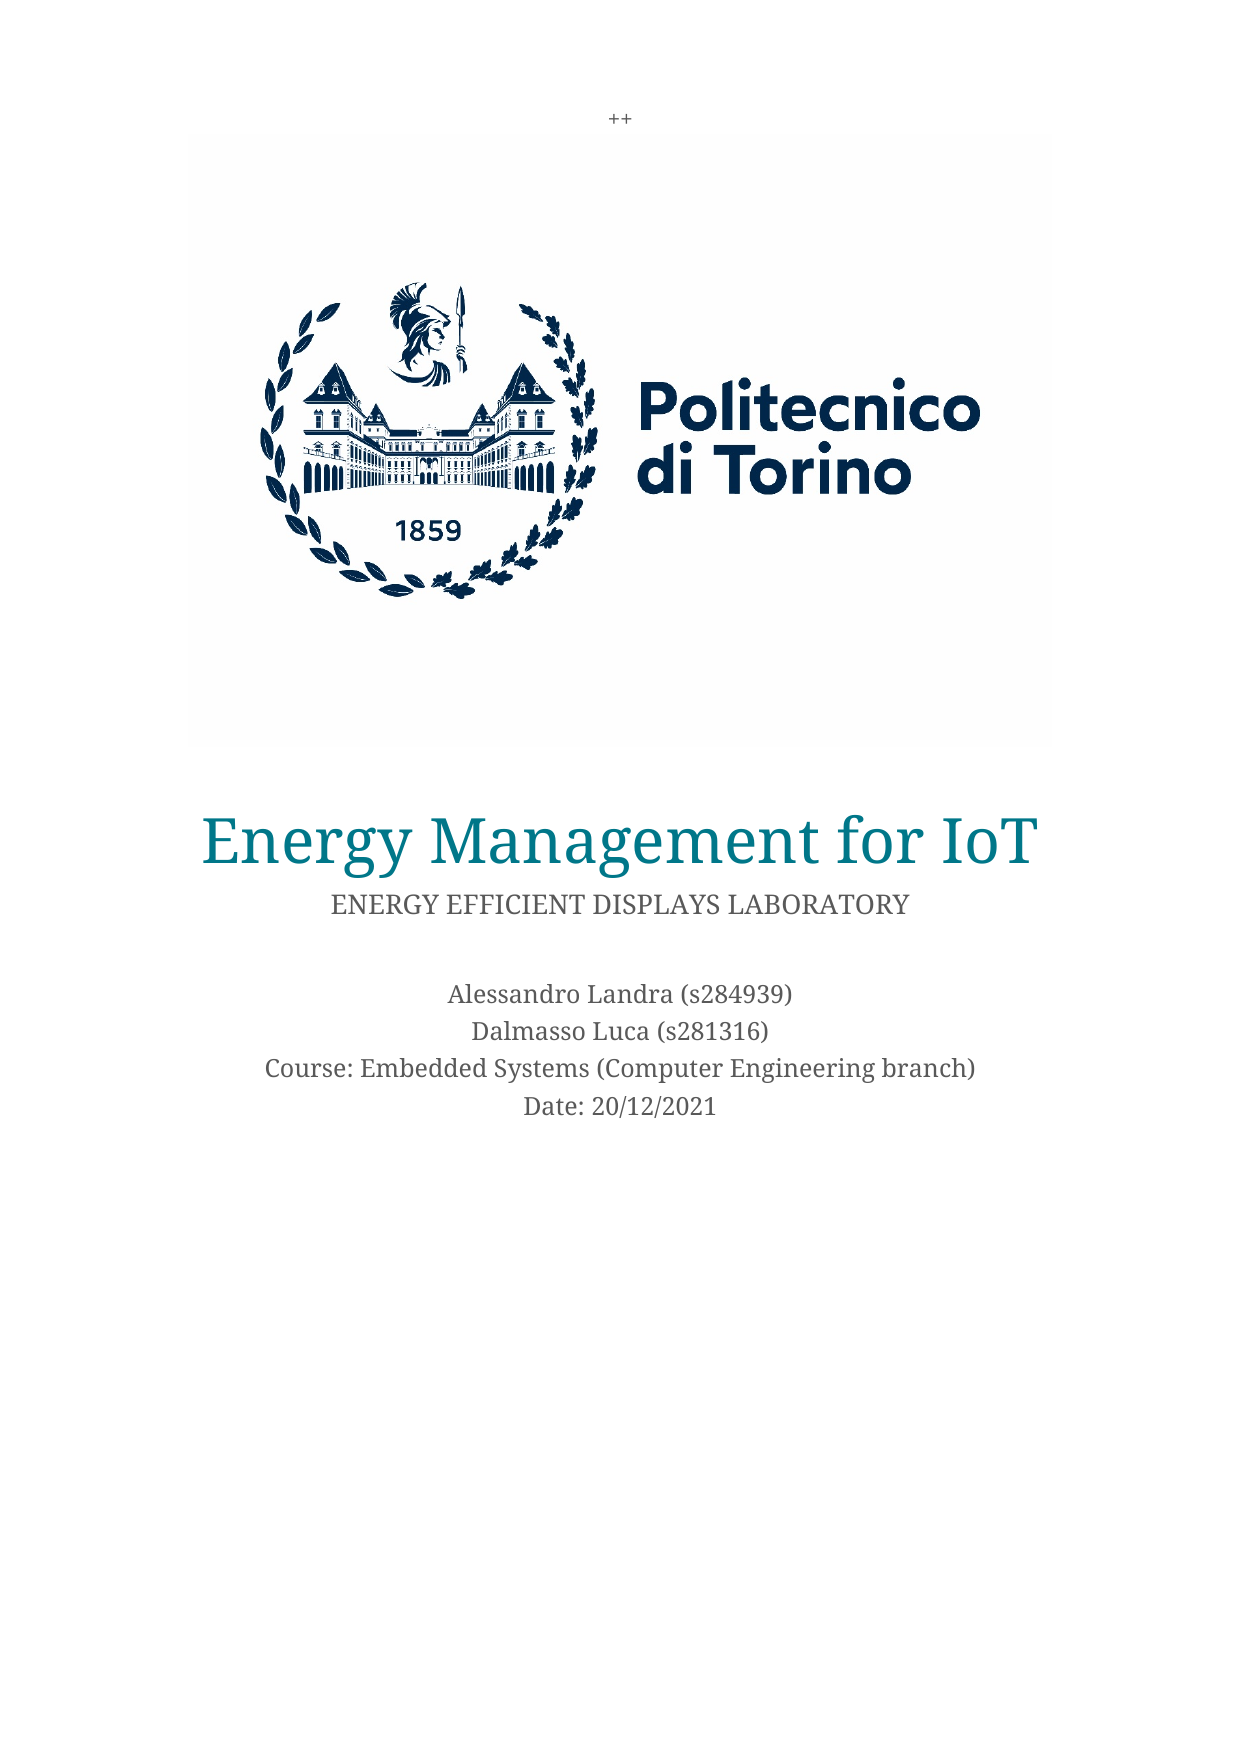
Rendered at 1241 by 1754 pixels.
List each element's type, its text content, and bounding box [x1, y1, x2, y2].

text Course: Embedded Systems (Computer Engineering branch) [187, 1051, 1053, 1085]
subtitle energy efficient displays laboratory [187, 886, 1053, 923]
text Date: 20/12/2021 [187, 1088, 1053, 1122]
text Dalmasso Luca (s281316) [187, 1014, 1053, 1048]
text ++ [187, 103, 1053, 134]
title Energy Management for IoT [187, 796, 1053, 882]
text Alessandro Landra (s284939) [187, 976, 1053, 1010]
picture [187, 134, 1053, 747]
